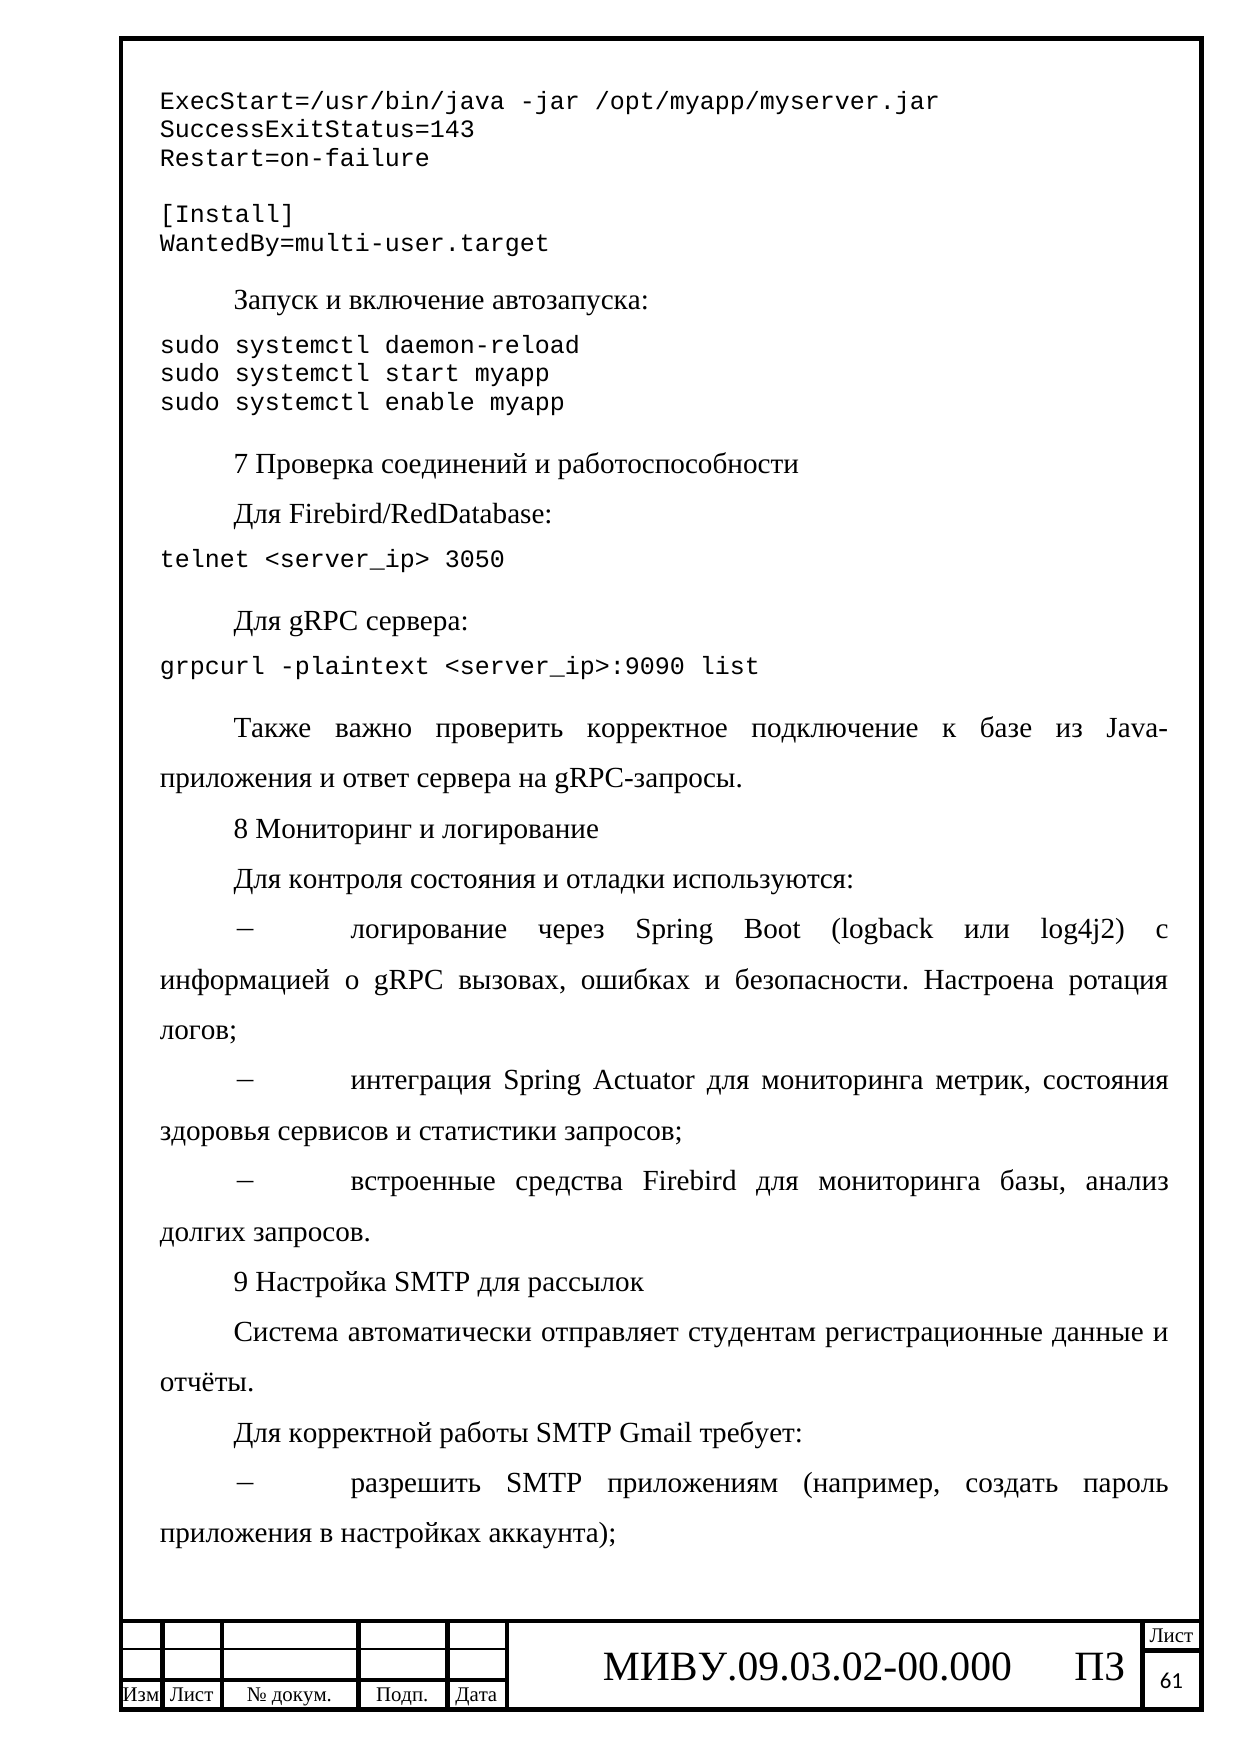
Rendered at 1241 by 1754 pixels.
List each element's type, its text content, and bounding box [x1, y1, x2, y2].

text Также важно проверить корректное подключение к базе из Java-приложения и ответ сервера на gRPC-запросы. [159, 710, 1169, 794]
text sudo systemctl enable myapp [159, 389, 1169, 418]
text ExecStart=/usr/bin/java -jar /opt/myapp/myserver.jar [159, 89, 1169, 117]
text WantedBy=multi-user.target [159, 230, 1169, 259]
text grpcurl -plaintext <server_ip>:9090 list [159, 653, 1169, 682]
text Для корректной работы SMTP Gmail требует: [159, 1415, 1169, 1448]
text [Install] [159, 202, 1169, 230]
text sudo systemctl start myapp [159, 361, 1169, 389]
list логирование через Spring Boot (logback или log4j2) с информацией о gRPC вызовах, ошибках и безопасности. Настроена ротация логов; [159, 911, 1169, 1046]
list разрешить SMTP приложениям (например, создать пароль приложения в настройках аккаунта); [159, 1465, 1169, 1549]
text Для gRPC сервера: [159, 603, 1169, 637]
list интеграция Spring Actuator для мониторинга метрик, состояния здоровья сервисов и статистики запросов; [159, 1062, 1169, 1146]
text Для Firebird/RedDatabase: [159, 496, 1169, 530]
text Restart=on-failure [159, 145, 1169, 174]
text 7 Проверка соединений и работоспособности [159, 446, 1169, 479]
text 8 Мониторинг и логирование [159, 811, 1169, 844]
text sudo systemctl daemon-reload [159, 333, 1169, 361]
text Система автоматически отправляет студентам регистрационные данные и отчёты. [159, 1314, 1169, 1398]
text Для контроля состояния и отладки используются: [159, 861, 1169, 895]
list встроенные средства Firebird для мониторинга базы, анализ долгих запросов. [159, 1163, 1169, 1247]
text 9 Настройка SMTP для рассылок [159, 1264, 1169, 1297]
text Запуск и включение автозапуска: [159, 282, 1169, 316]
text SuccessExitStatus=143 [159, 117, 1169, 145]
text telnet <server_ip> 3050 [159, 547, 1169, 575]
